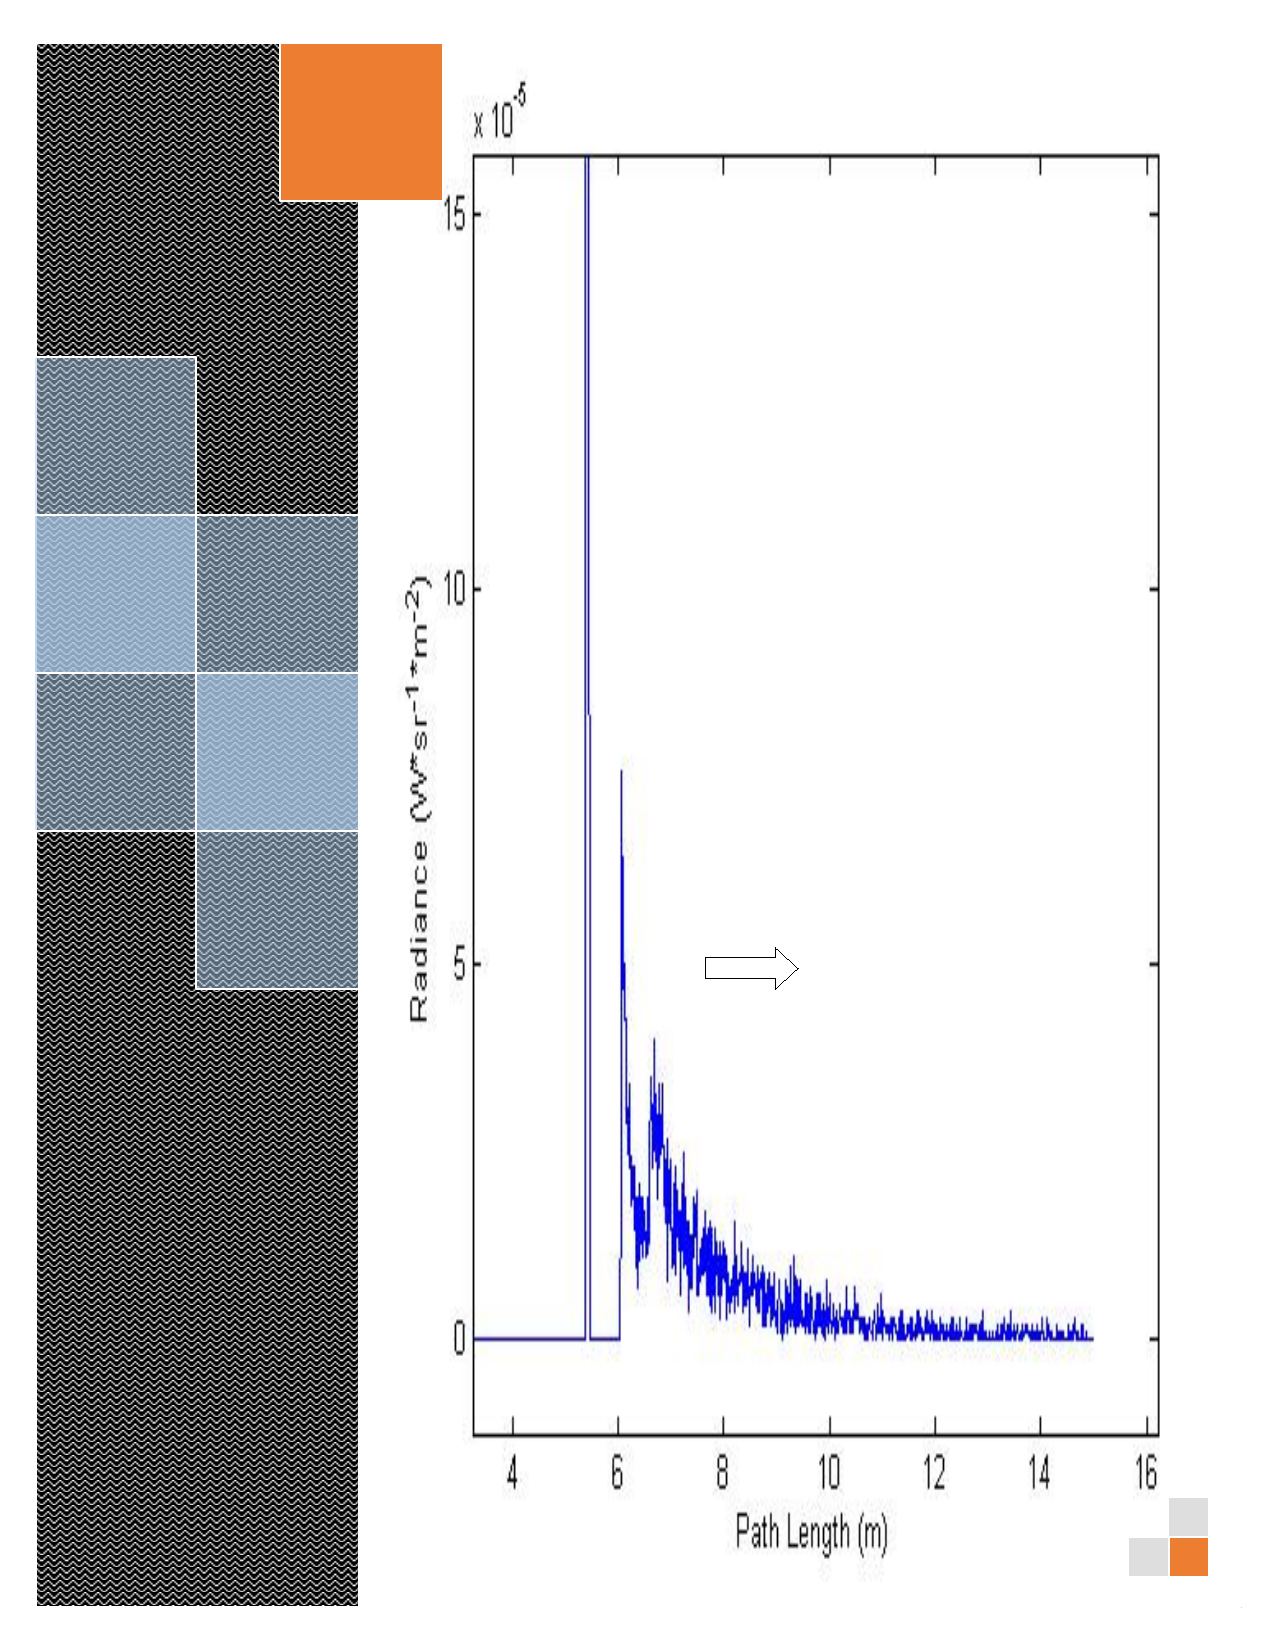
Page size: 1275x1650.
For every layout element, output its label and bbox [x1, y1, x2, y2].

picture [37, 42, 1242, 1607]
